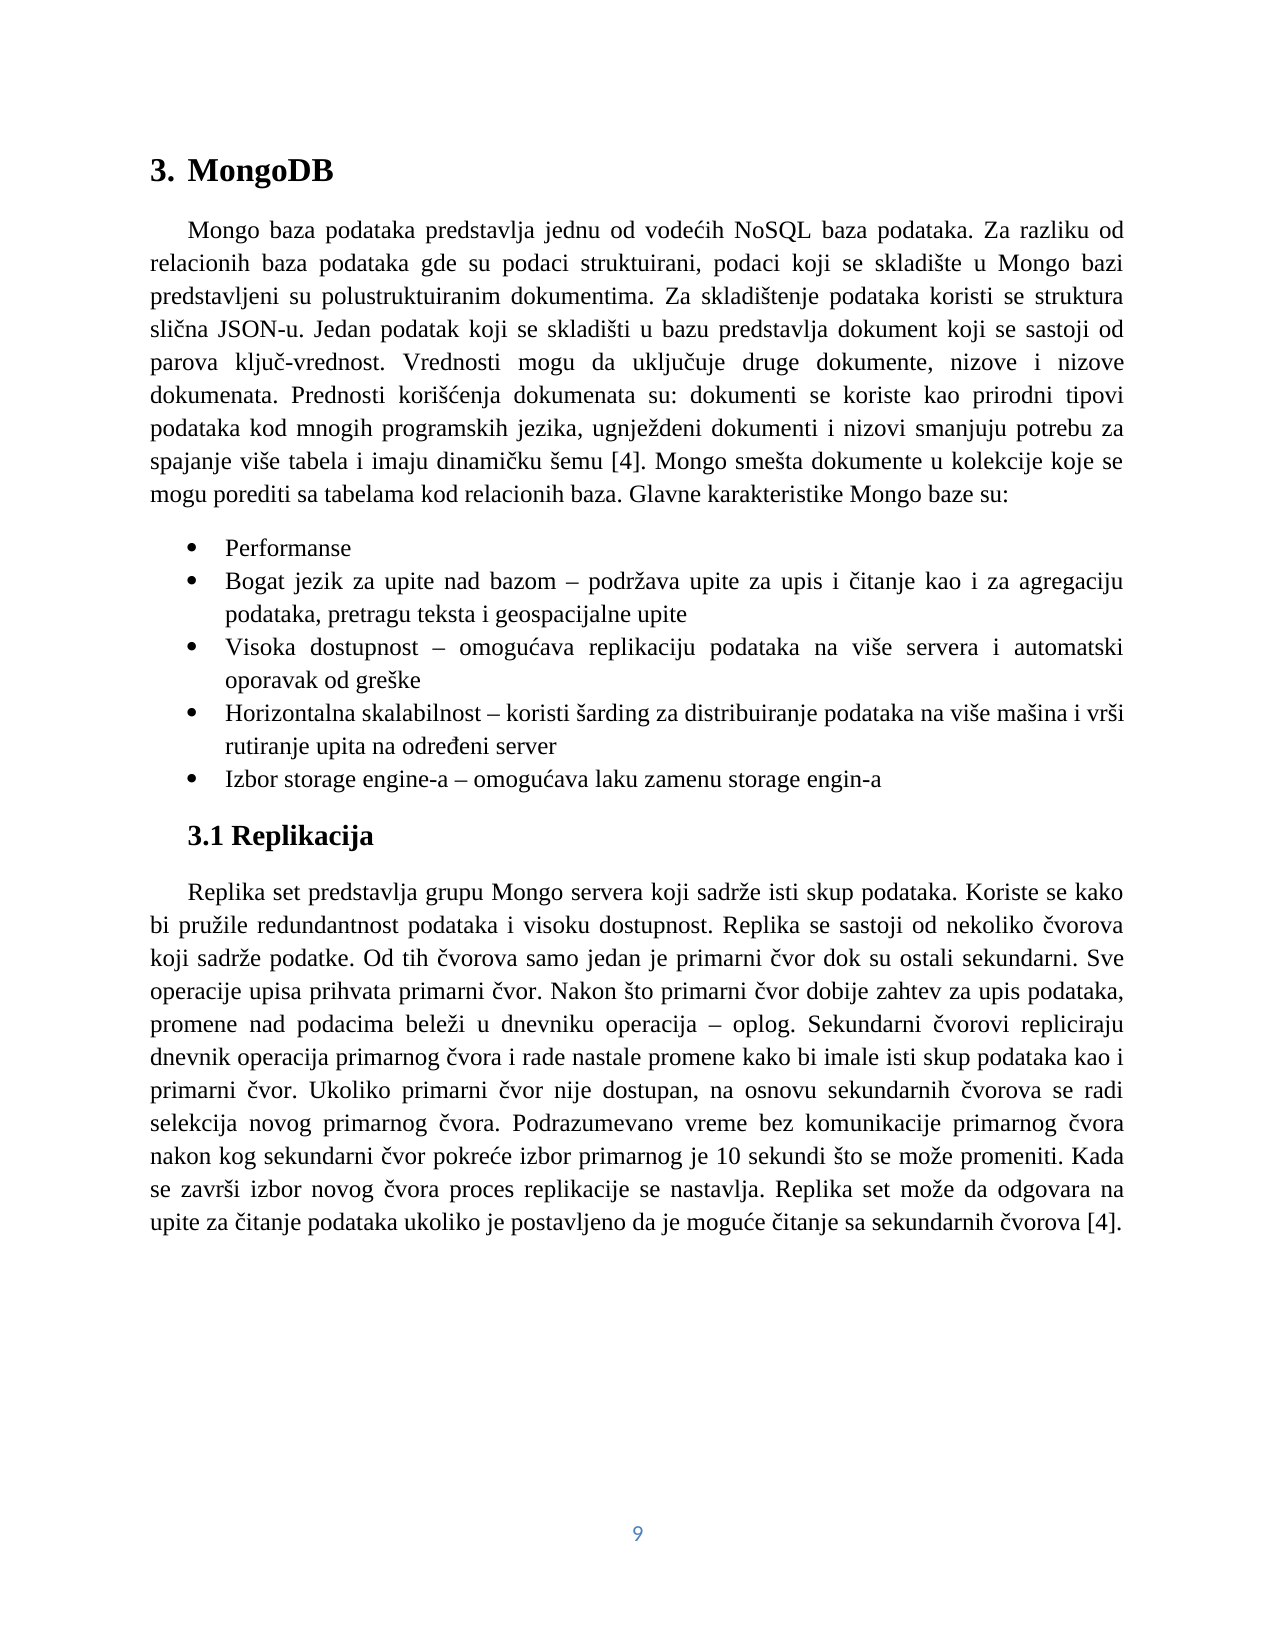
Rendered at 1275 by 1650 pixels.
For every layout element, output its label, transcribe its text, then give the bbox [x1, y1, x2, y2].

list MongoDB [150, 150, 1125, 188]
text Replika set predstavlja grupu Mongo servera koji sadrže isti skup podataka. Koriste se kako bi pružile redundantnost podataka i visoku dostupnost. Replika se sastoji od nekoliko čvorova koji sadrže podatke. Od tih čvorova samo jedan je primarni čvor dok su ostali sekundarni. Sve operacije upisa prihvata primarni čvor. Nakon što primarni čvor dobije zahtev za upis podataka, promene nad podacima beleži u dnevniku operacija – oplog. Sekundarni čvorovi repliciraju dnevnik operacija primarnog čvora i rade nastale promene kako bi imale isti skup podataka kao i primarni čvor. Ukoliko primarni čvor nije dostupan, na osnovu sekundarnih čvorova se radi selekcija novog primarnog čvora. Podrazumevano vreme bez komunikacije primarnog čvora nakon kog sekundarni čvor pokreće izbor primarnog je 10 sekundi što se može promeniti. Kada se završi izbor novog čvora proces replikacije se nastavlja. Replika set može da odgovara na upite za čitanje podataka ukoliko je postavljeno da je moguće čitanje sa sekundarnih čvorova [4]. [150, 877, 1125, 1236]
list Horizontalna skalabilnost – koristi šarding za distribuiranje podataka na više mašina i vrši rutiranje upita na određeni server [187, 698, 1125, 760]
list Visoka dostupnost – omogućava replikaciju podataka na više servera i automatski oporavak od greške [187, 632, 1125, 694]
list Bogat jezik za upite nad bazom – podržava upite za upis i čitanje kao i za agregaciju podataka, pretragu teksta i geospacijalne upite [187, 566, 1125, 628]
text Mongo baza podataka predstavlja jednu od vodećih NoSQL baza podataka. Za razliku od relacionih baza podataka gde su podaci struktuirani, podaci koji se skladište u Mongo bazi predstavljeni su polustruktuiranim dokumentima. Za skladištenje podataka koristi se struktura slična JSON-u. Jedan podatak koji se skladišti u bazu predstavlja dokument koji se sastoji od parova ključ-vrednost. Vrednosti mogu da uključuje druge dokumente, nizove i nizove dokumenata. Prednosti korišćenja dokumenata su: dokumenti se koriste kao prirodni tipovi podataka kod mnogih programskih jezika, ugnježdeni dokumenti i nizovi smanjuju potrebu za spajanje više tabela i imaju dinamičku šemu [4]. Mongo smešta dokumente u kolekcije koje se mogu porediti sa tabelama kod relacionih baza. Glavne karakteristike Mongo baze su: [150, 215, 1125, 508]
text 3.1 Replikacija [150, 818, 1125, 851]
list Performanse [187, 533, 1125, 562]
list Izbor storage engine-a – omogućava laku zamenu storage engin-a [187, 764, 1125, 793]
